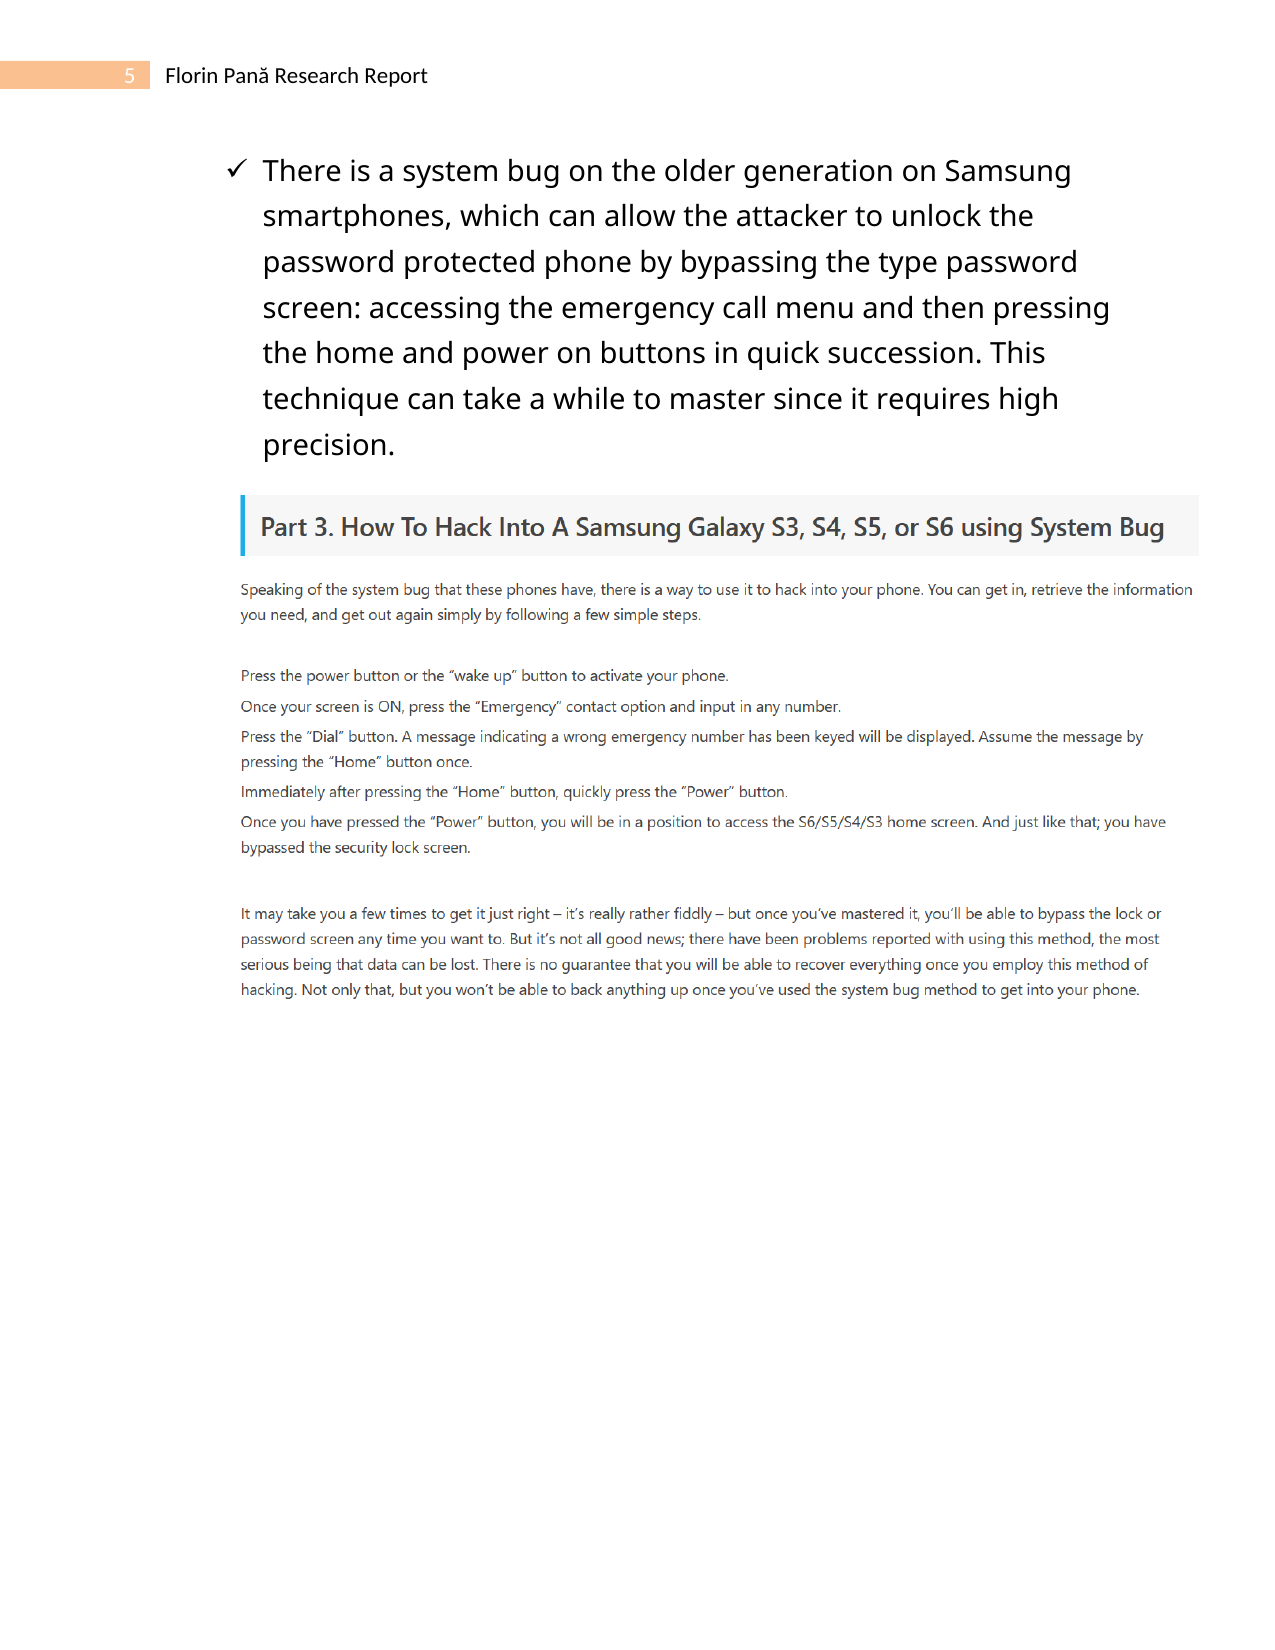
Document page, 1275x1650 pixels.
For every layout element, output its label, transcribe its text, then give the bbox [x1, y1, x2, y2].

list There is a system bug on the older generation on Samsung smartphones, which can allow the attacker to unlock the password protected phone by bypassing the type password screen: accessing the emergency call menu and then pressing the home and power on buttons in quick succession. This technique can take a while to master since it requires high precision. [225, 150, 1125, 463]
picture [225, 490, 1200, 1012]
